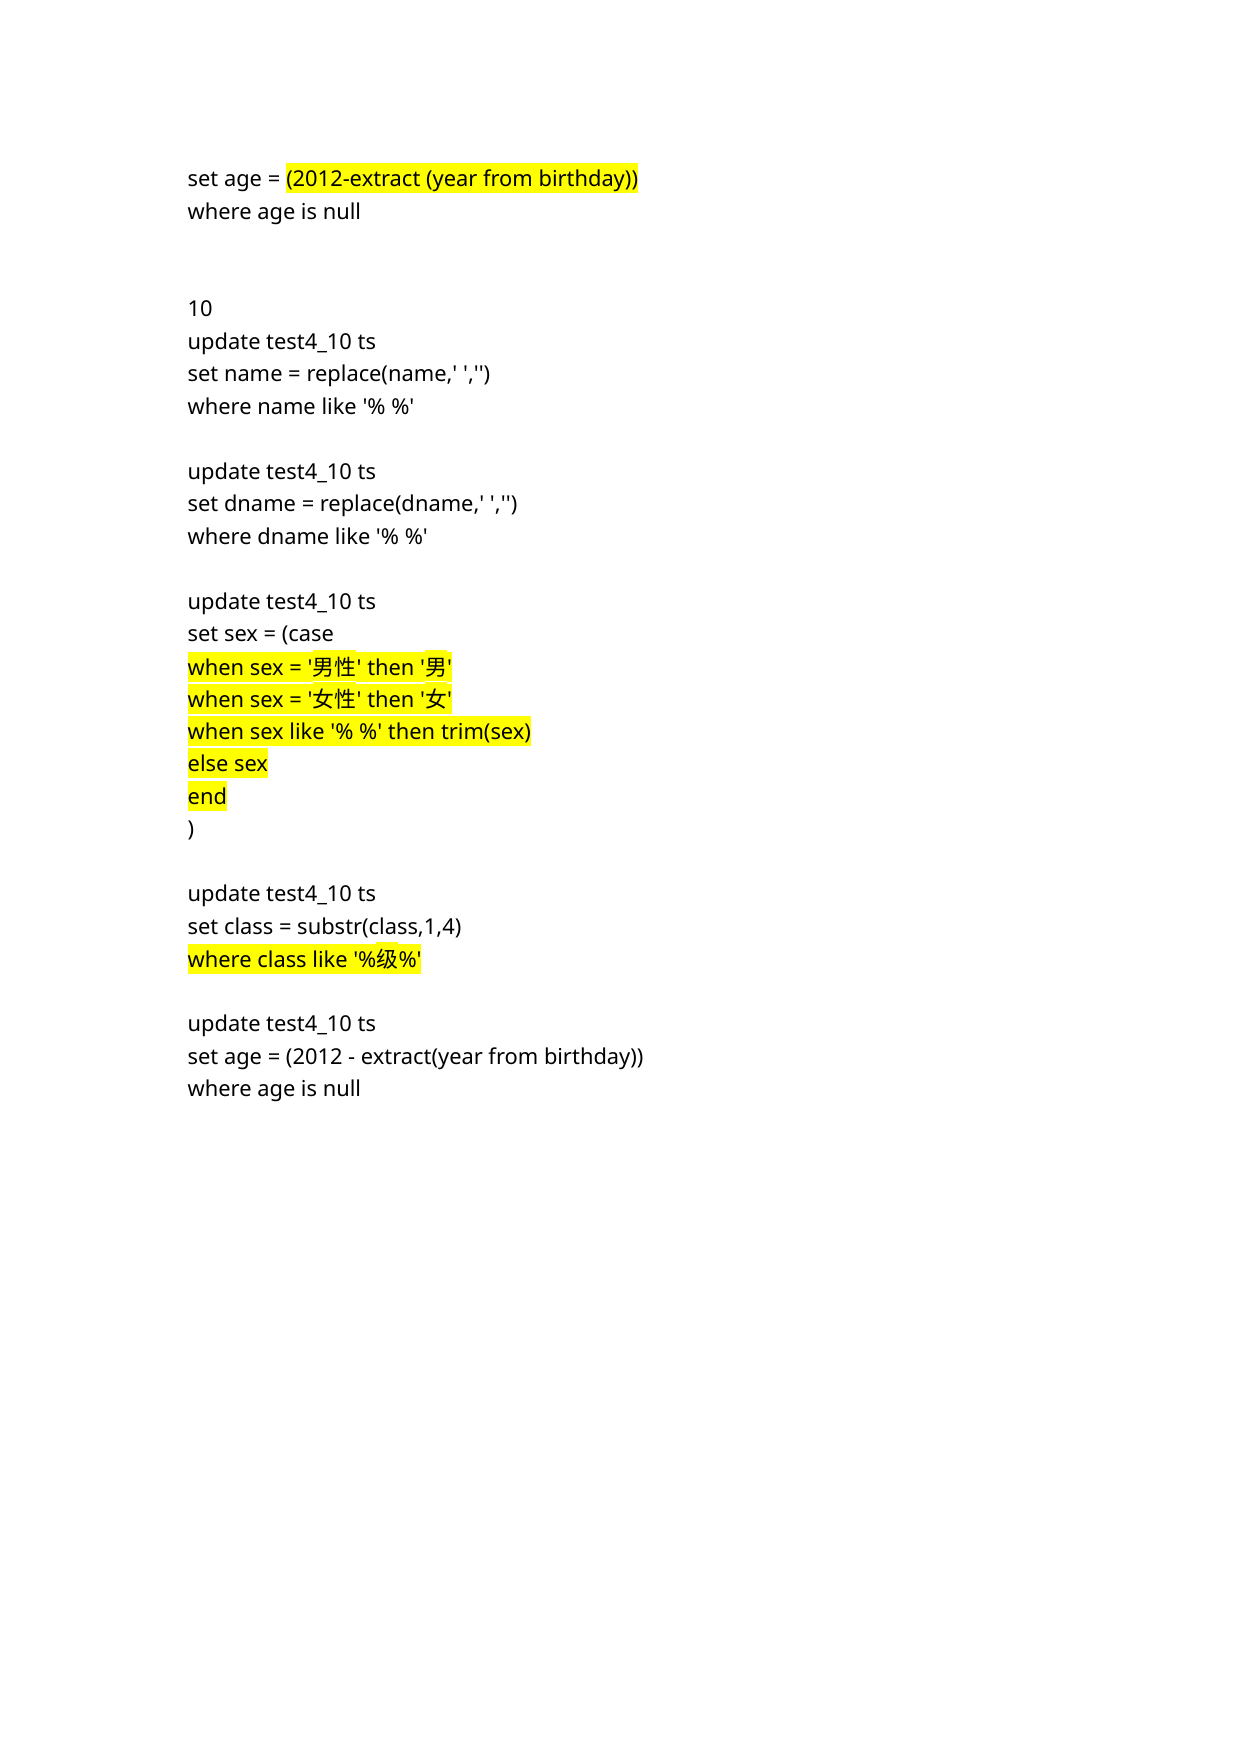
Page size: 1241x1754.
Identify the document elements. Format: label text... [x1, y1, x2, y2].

text where name like '% %' [187, 389, 1053, 422]
text set name = replace(name,' ','') [187, 357, 1053, 389]
text set age = (2012-extract (year from birthday)) [187, 162, 1053, 194]
text where age is null [187, 1072, 1053, 1104]
text set sex = (case [187, 617, 1053, 649]
text when sex = '女性' then '女' [447, 682, 1053, 714]
text set class = substr(class,1,4) [187, 909, 1053, 942]
text where class like '%级%' [398, 942, 1053, 974]
text set age = (2012 - extract(year from birthday)) [187, 1039, 1053, 1072]
text where age is null [187, 194, 1053, 227]
text where dname like '% %' [187, 519, 1053, 552]
text when sex = '男性' then '男' [187, 649, 1053, 682]
text else sex [187, 747, 1053, 779]
text update test4_10 ts [187, 324, 1053, 357]
text when sex like '% %' then trim(sex) [187, 714, 1053, 747]
text 10 [187, 292, 1053, 324]
text set dname = replace(dname,' ','') [187, 487, 1053, 519]
text update test4_10 ts [187, 1007, 1053, 1039]
text update test4_10 ts [187, 454, 1053, 487]
text ) [187, 812, 1053, 844]
text end [187, 779, 1053, 812]
text update test4_10 ts [187, 877, 1053, 909]
text update test4_10 ts [187, 584, 1053, 617]
